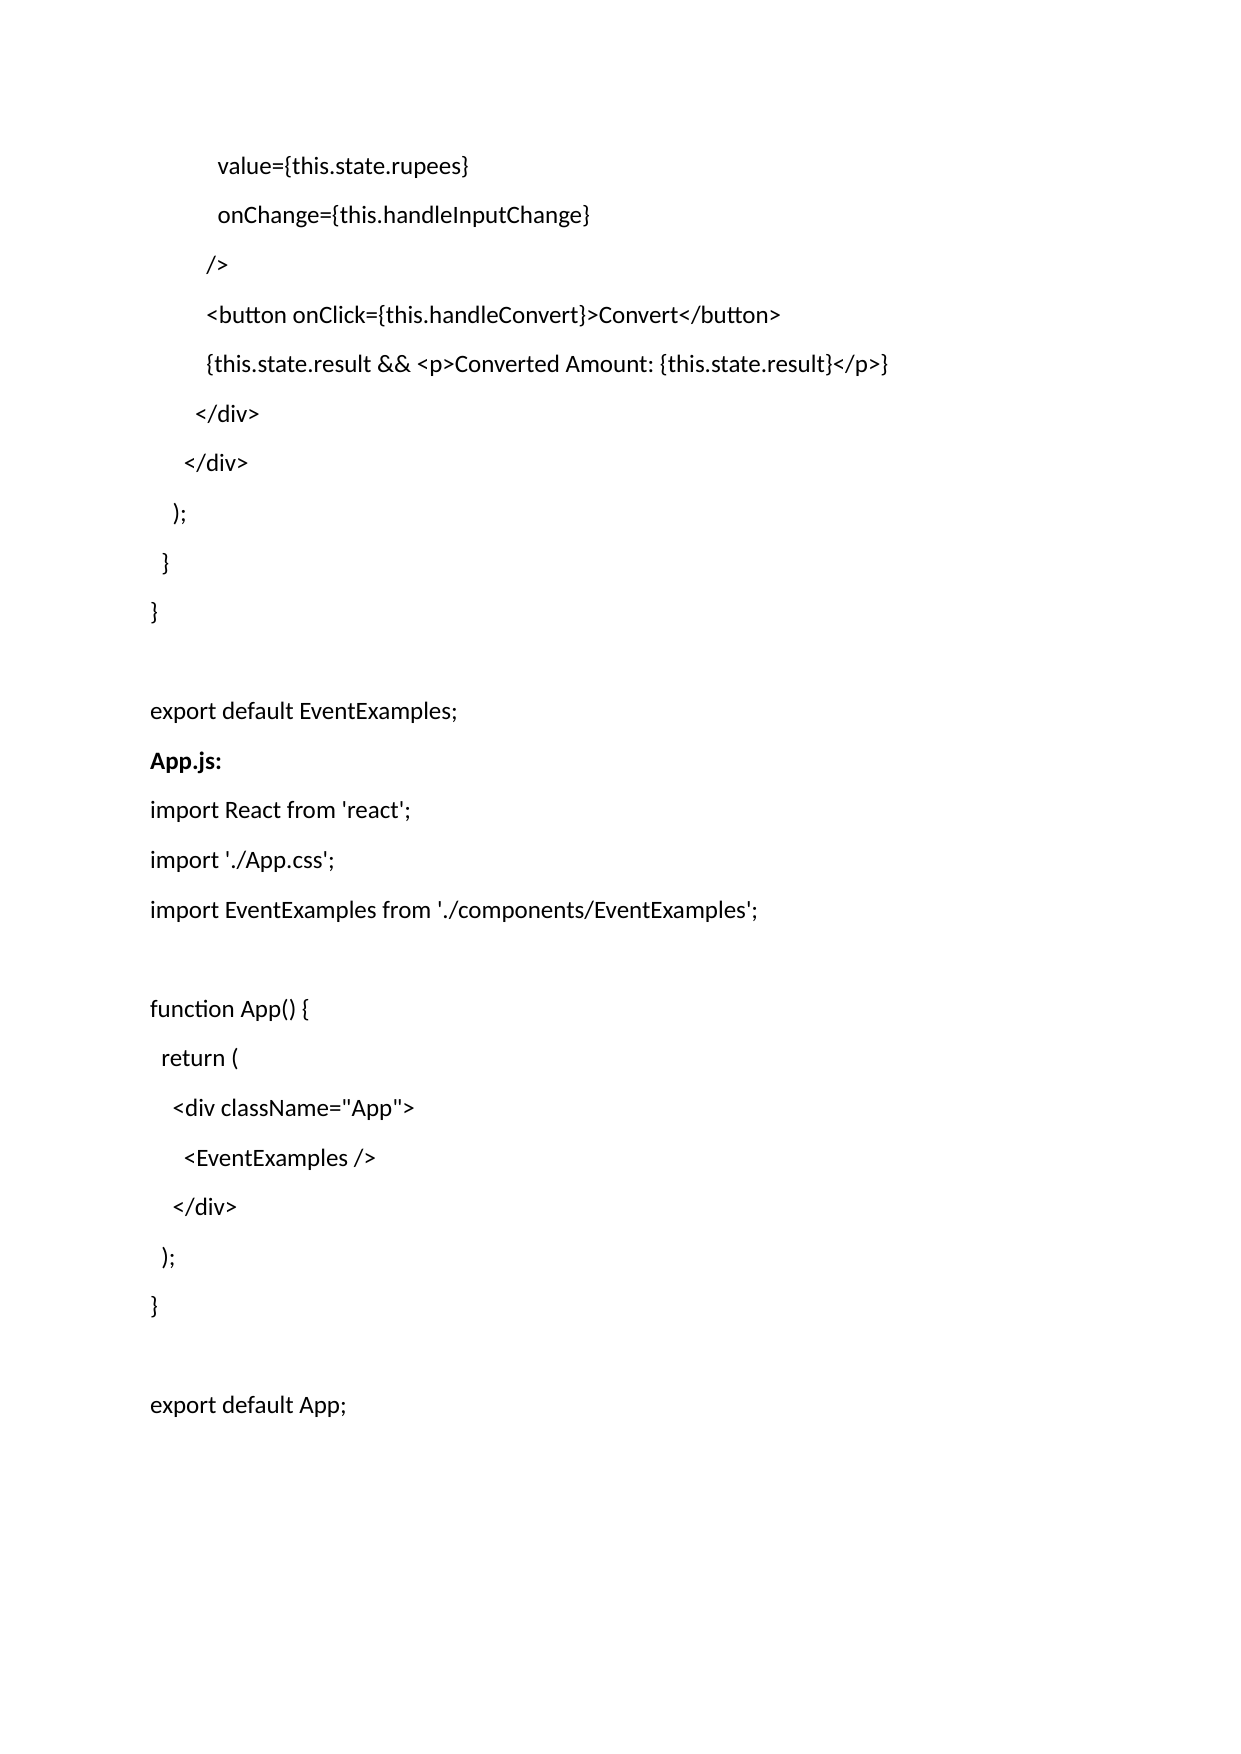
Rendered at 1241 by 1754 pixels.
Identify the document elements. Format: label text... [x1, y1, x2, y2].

text import EventExamples from './components/EventExamples'; [150, 894, 1090, 924]
text </div> [150, 1191, 1090, 1222]
text function App() { [150, 993, 1090, 1023]
text import './App.css'; [150, 844, 1090, 875]
text </div> [150, 398, 1090, 428]
text } [150, 547, 1090, 577]
text {this.state.result && <p>Converted Amount: {this.state.result}</p>} [150, 348, 1090, 379]
text } [150, 596, 1090, 627]
text <button onClick={this.handleConvert}>Convert</button> [150, 299, 1090, 329]
text onChange={this.handleInputChange} [150, 199, 1090, 230]
text <EventExamples /> [150, 1142, 1090, 1172]
text /> [150, 249, 1090, 280]
text <div className="App"> [150, 1092, 1090, 1123]
text return ( [150, 1042, 1090, 1073]
text } [150, 1290, 1090, 1321]
text export default EventExamples; [150, 695, 1090, 726]
text value={this.state.rupees} [150, 150, 1090, 181]
text </div> [150, 447, 1090, 478]
text ); [150, 1241, 1090, 1271]
text import React from 'react'; [150, 794, 1090, 825]
text App.js: [150, 745, 1090, 776]
text export default App; [150, 1389, 1090, 1420]
text ); [150, 497, 1090, 528]
